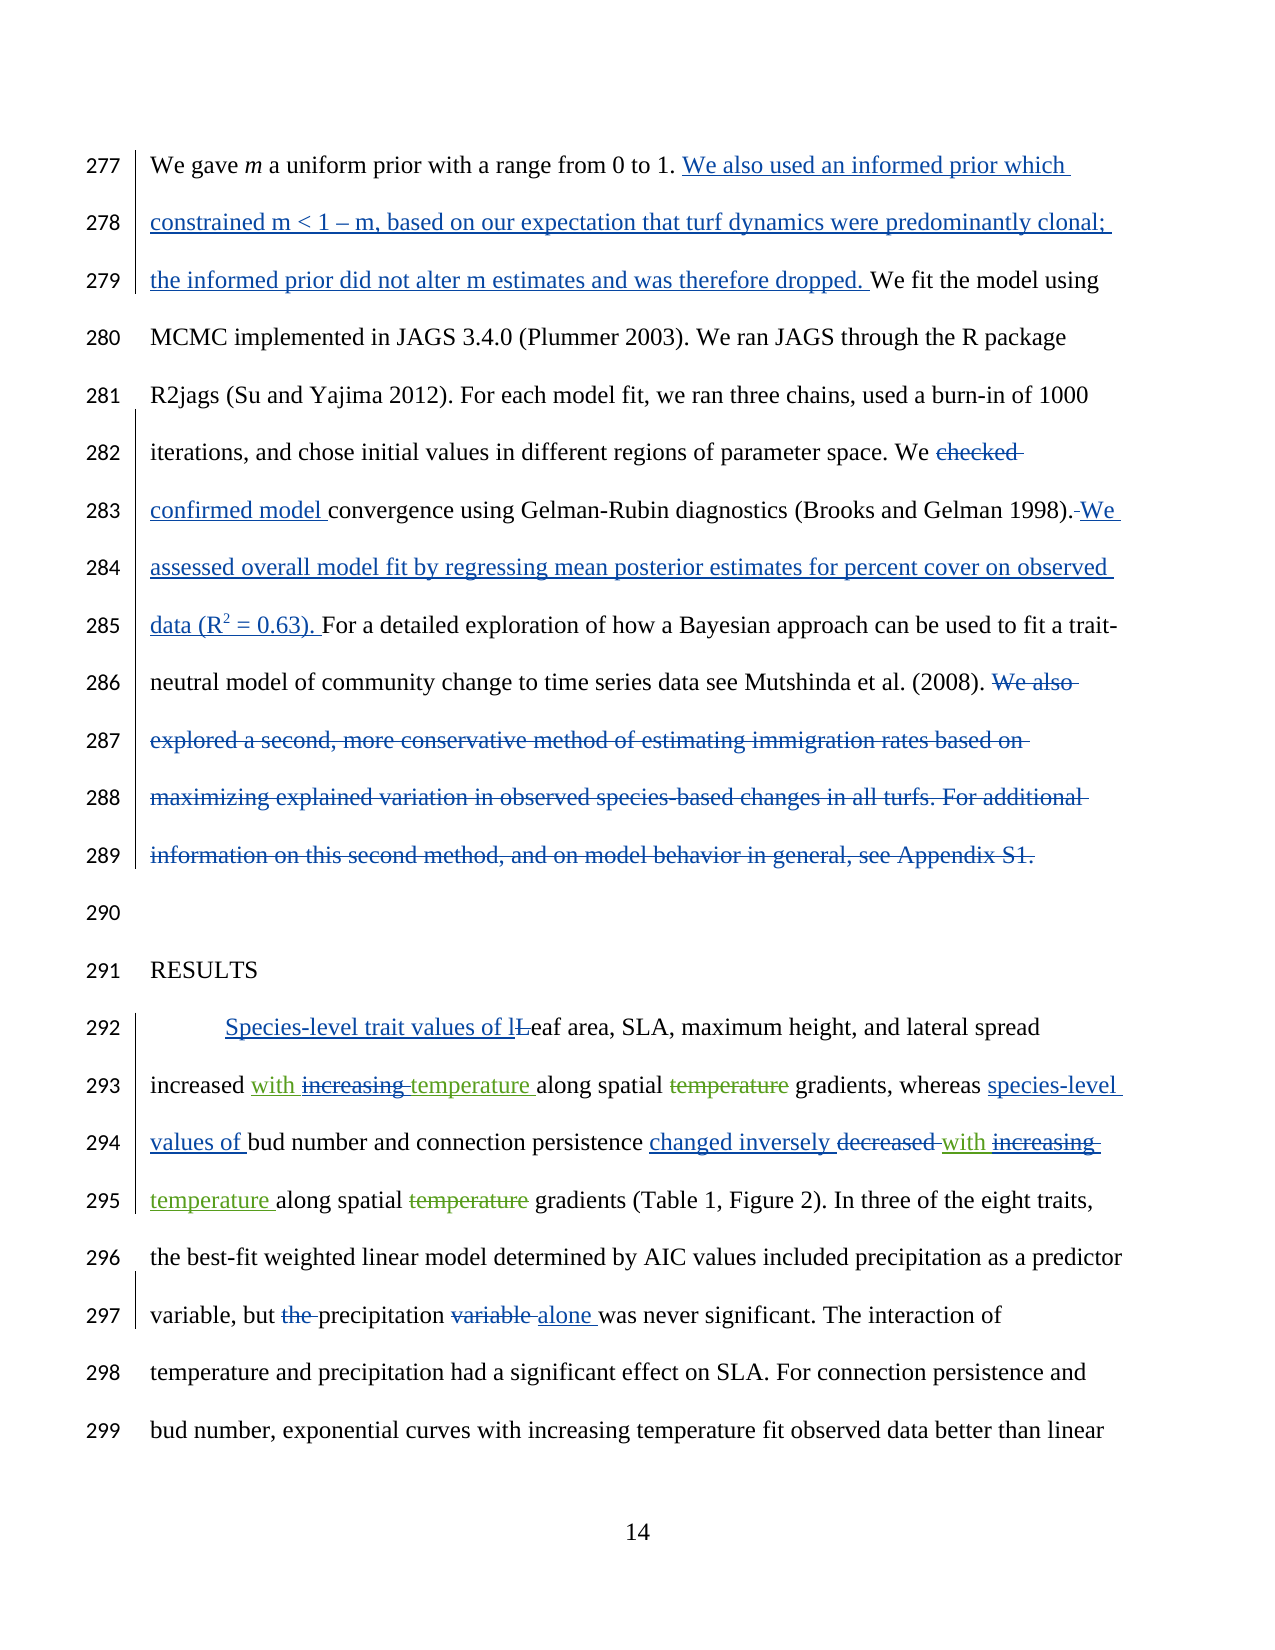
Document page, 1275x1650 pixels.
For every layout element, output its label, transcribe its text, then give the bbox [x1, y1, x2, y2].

text We gave m a uniform prior with a range from 0 to 1. We fit the model using MCMC implemented in JAGS 3.4.0 (Plummer 2003). We ran JAGS through the R package R2jags (Su and Yajima 2012). For each model fit, we ran three chains, used a burn-in of 1000 iterations, and chose initial values in different regions of parameter space. We convergence using Gelman-Rubin diagnostics (Brooks and Gelman 1998).For a detailed exploration of how a Bayesian approach can be used to fit a trait-neutral model of community change to time series data see Mutshinda et al. (2008). [150, 150, 1125, 869]
subtitle RESULTS [150, 955, 1125, 984]
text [150, 1012, 1125, 1444]
